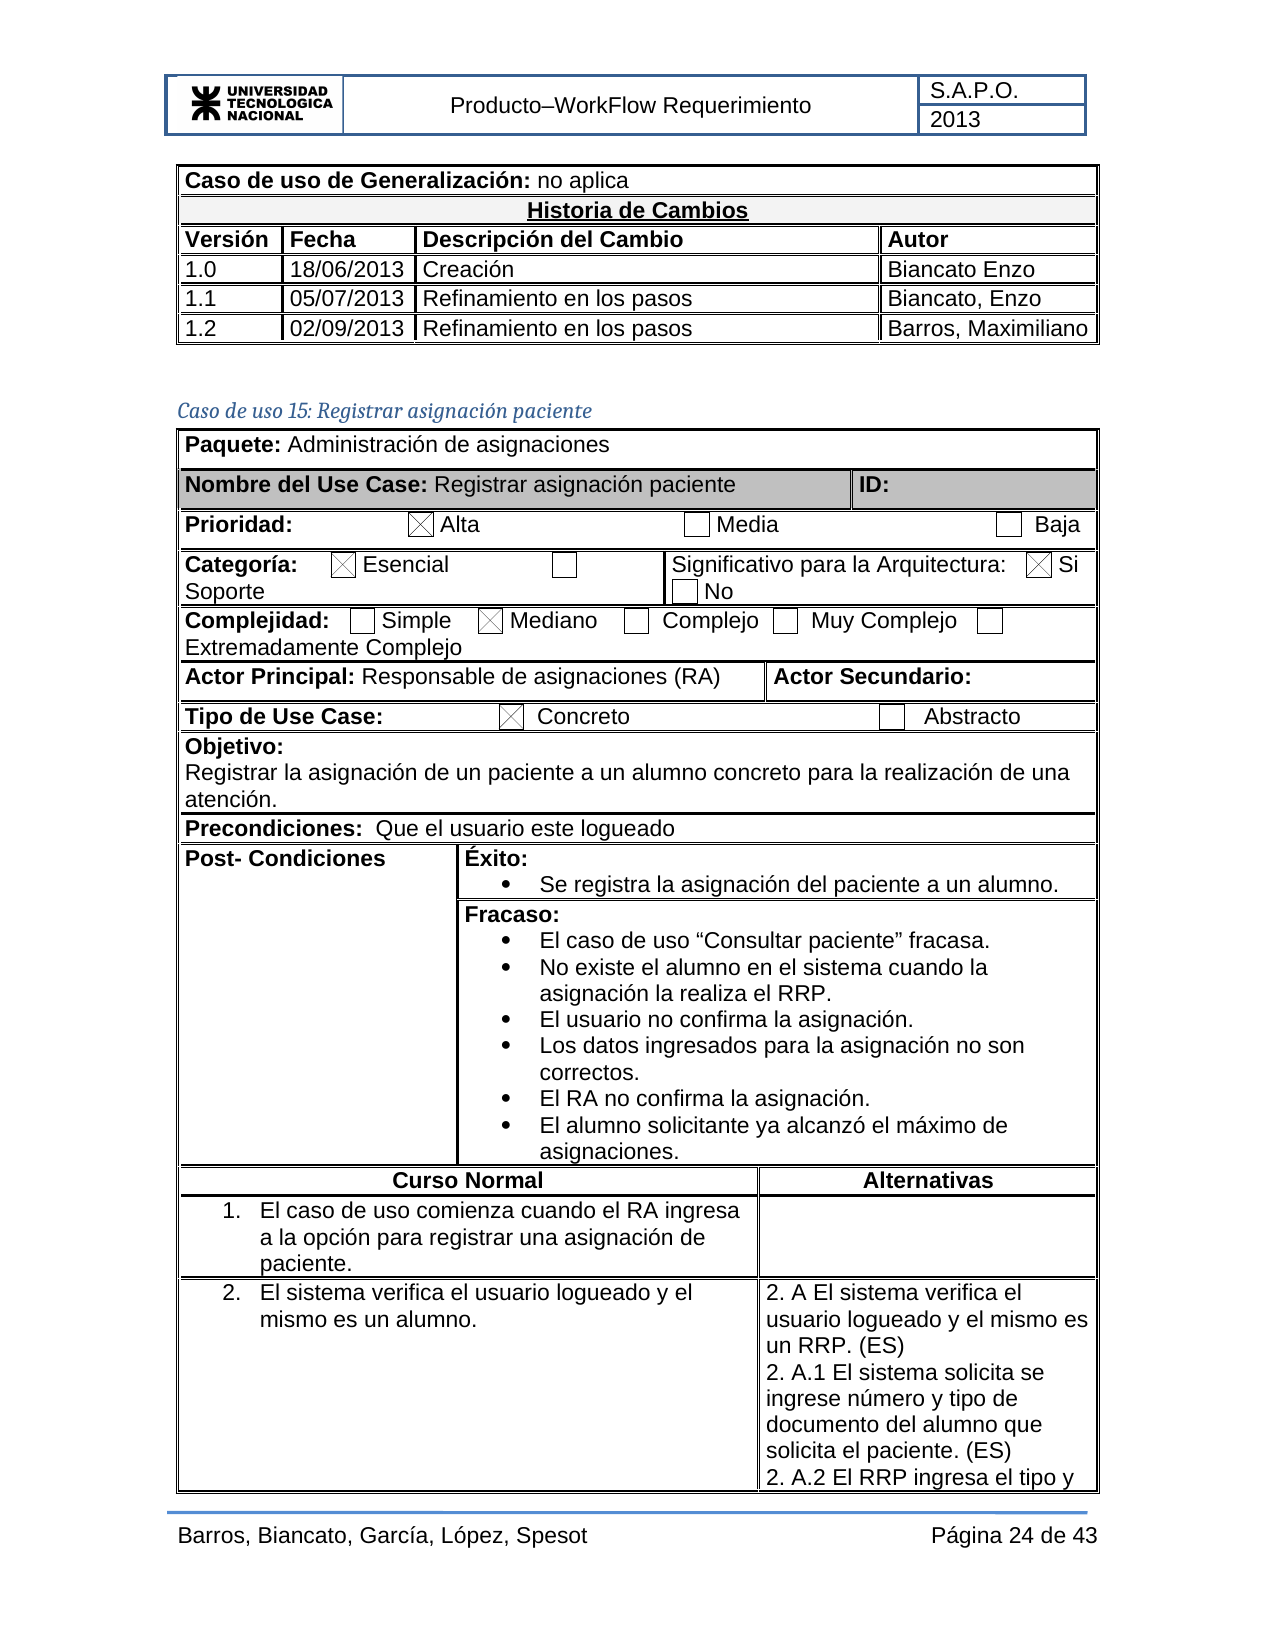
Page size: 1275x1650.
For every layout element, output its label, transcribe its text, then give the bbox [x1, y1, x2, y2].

picture [177, 76, 343, 133]
table_cell 1.1 [179, 282, 281, 312]
table_cell Autor [882, 223, 1097, 253]
table_cell Post- Condiciones [177, 842, 457, 1164]
table_cell Éxito: Se registra la asignación del paciente a un alumno. [457, 842, 1098, 897]
table_cell Objetivo: Registrar la asignación de un paciente a un alumno concreto para la realización de una atención. [177, 730, 1098, 812]
table_cell 1.0 [177, 253, 282, 282]
table_cell Fracaso: El caso de uso “Consultar paciente” fracasa. No existe el alumno en el sistema cuando la asignación la realiza el RRP. El usuario no confirma la asignación. Los datos ingresados para la asignación no son correctos. El RA no confirma la asignación. El alumno solicitante ya alcanzó el máximo de asignaciones. [459, 898, 1097, 1164]
table_cell Creación [417, 256, 878, 282]
table_cell ID: [853, 468, 1098, 508]
table_cell 1.2 [177, 312, 282, 341]
table_cell Caso de uso de Generalización: no aplica [179, 167, 1096, 193]
table_cell Actor Principal: Responsable de asignaciones (RA) [179, 660, 764, 700]
table_cell Precondiciones: Que el usuario este logueado [179, 812, 1096, 842]
table_cell Barros, Maximiliano [880, 312, 1098, 341]
table_cell Refinamiento en los pasos [417, 286, 878, 312]
table_cell Refinamiento en los pasos [415, 312, 880, 341]
table_cell Nombre del Use Case: Registrar asignación paciente [177, 468, 850, 508]
table_cell Fecha [284, 227, 414, 253]
subtitle Caso de uso 15: Registrar asignación paciente [177, 398, 1098, 424]
table_cell Versión [179, 223, 281, 253]
table_cell 05/07/2013 [284, 286, 414, 312]
table_cell Significativo para la Arquitectura: Si No [666, 548, 1097, 604]
table_cell Actor Secundario: [767, 660, 1096, 700]
table_cell Historia de Cambios [179, 194, 1097, 223]
table_cell Prioridad: Alta Media Baja [179, 508, 1097, 548]
table_cell Biancato, Enzo [882, 282, 1097, 312]
table_cell Categoría: Esencial Soporte [179, 548, 663, 604]
table_cell 02/09/2013 [282, 315, 415, 341]
table_cell 18/06/2013 [284, 256, 414, 282]
table_cell Biancato Enzo [880, 253, 1098, 282]
table_cell [760, 1194, 1096, 1276]
table_cell Tipo de Use Case: Concreto Abstracto [179, 700, 1097, 730]
table_cell Complejidad: Simple Mediano Complejo Muy Complejo Extremadamente Complejo [179, 604, 1097, 660]
table_cell El caso de uso comienza cuando el RA ingresa a la opción para registrar una asignación de paciente. [179, 1194, 757, 1276]
table_cell El sistema verifica el usuario logueado y el mismo es un alumno. [179, 1276, 758, 1490]
table_cell Curso Normal [179, 1164, 757, 1194]
table_cell Descripción del Cambio [417, 227, 878, 253]
table_header Paquete: Administración de asignaciones [179, 431, 1096, 468]
table_cell Alternativas [760, 1164, 1097, 1194]
